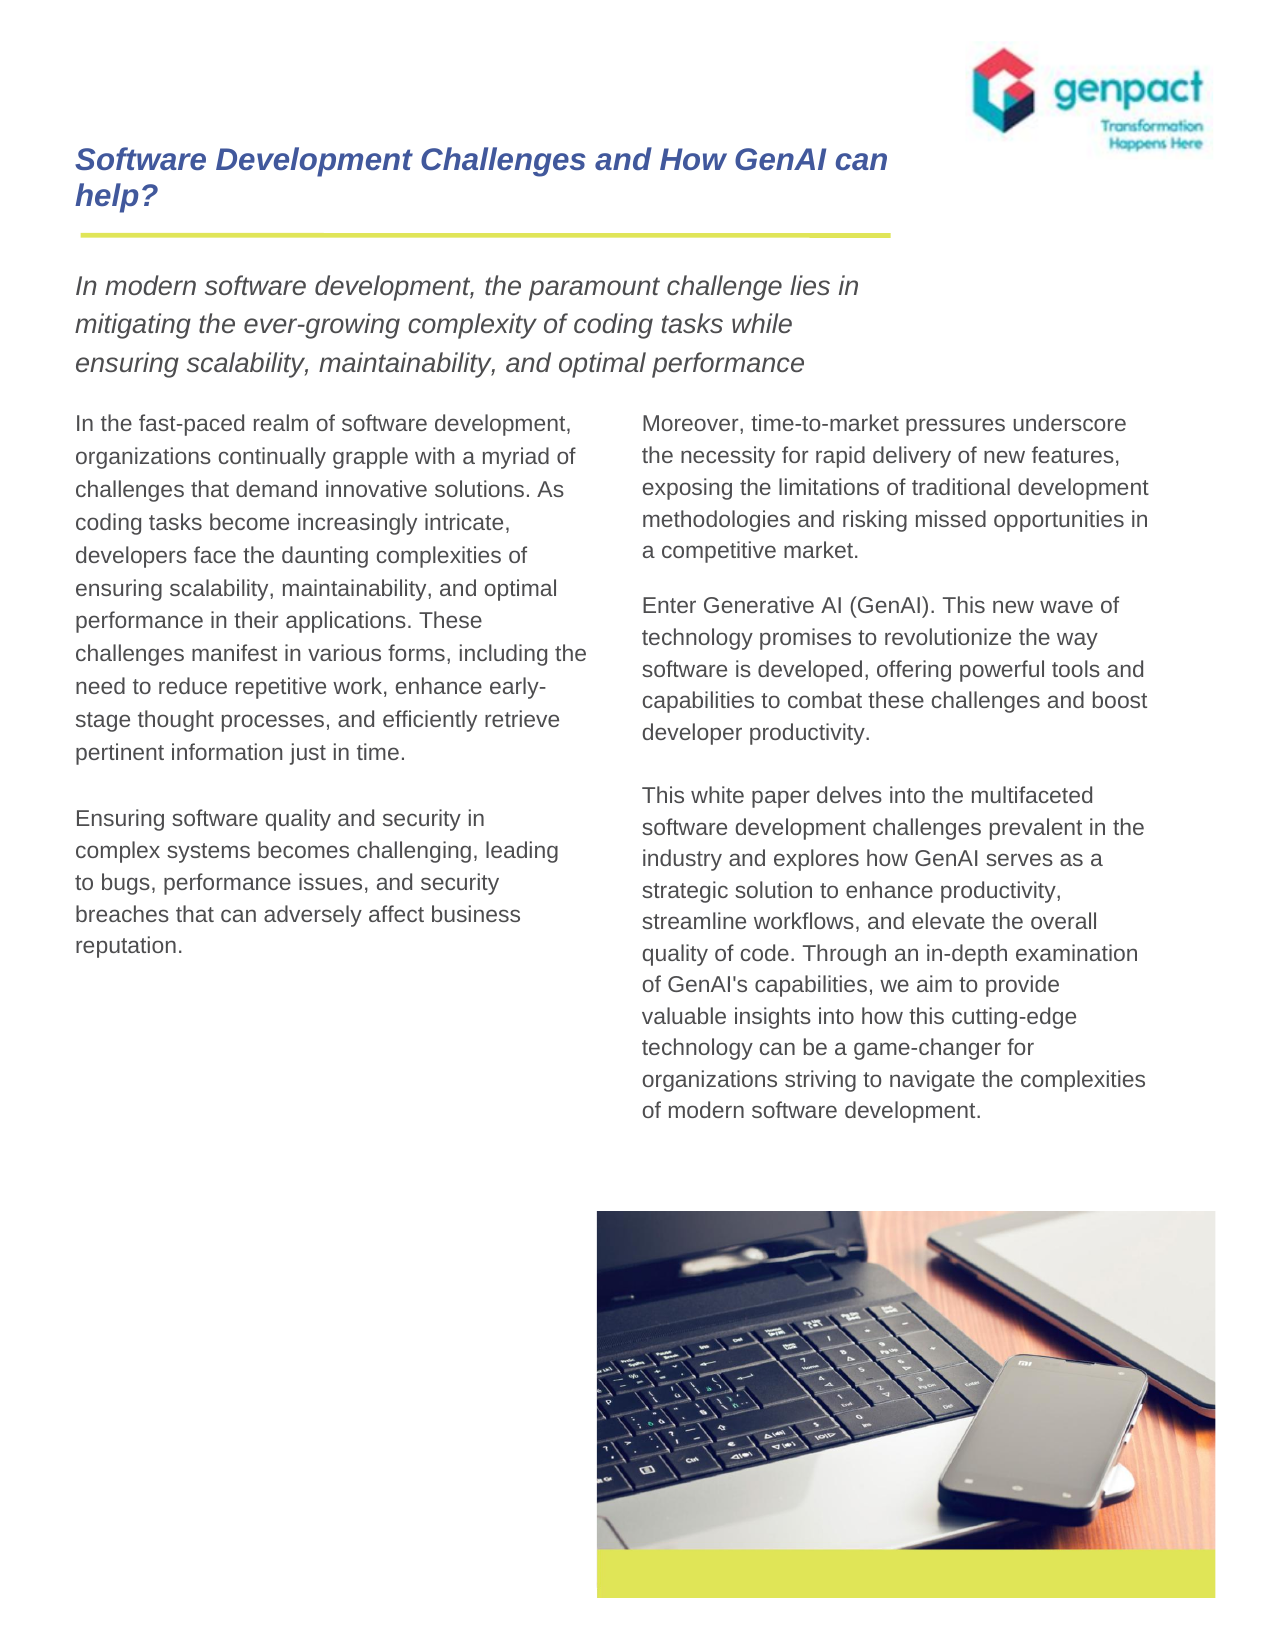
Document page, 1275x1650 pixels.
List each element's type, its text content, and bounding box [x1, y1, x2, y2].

text Moreover, time-to-market pressures underscore the necessity for rapid delivery of new features, exposing the limitations of traditional development methodologies and risking missed opportunities in a competitive market. [642, 410, 1150, 564]
picture [965, 35, 1231, 171]
text In the fast-paced realm of software development, organizations continually grapple with a myriad of challenges that demand innovative solutions. As coding tasks become increasingly intricate, developers face the daunting complexities of ensuring scalability, maintainability, and optimal performance in their applications. These challenges manifest in various forms, including the need to reduce repetitive work, enhance early-stage thought processes, and efficiently retrieve pertinent information just in time. [75, 410, 596, 766]
text In modern software development, the paramount challenge lies in mitigating the ever-growing complexity of coding tasks while ensuring scalability, maintainability, and optimal performance [75, 270, 881, 378]
text Ensuring software quality and security in complex systems becomes challenging, leading to bugs, performance issues, and security breaches that can adversely affect business reputation. [75, 805, 564, 959]
text Software Development Challenges and How GenAI can help? [75, 141, 1150, 213]
text This white paper delves into the multifaceted software development challenges prevalent in the industry and explores how GenAI serves as a strategic solution to enhance productivity, streamline workflows, and elevate the overall quality of code. Through an in-depth examination of GenAI's capabilities, we aim to provide valuable insights into how this cutting-edge technology can be a game-changer for organizations striving to navigate the complexities of modern software development. [642, 782, 1150, 1124]
picture [596, 1211, 1216, 1598]
text Enter Generative AI (GenAI). This new wave of technology promises to revolutionize the way software is developed, offering powerful tools and capabilities to combat these challenges and boost developer productivity. [642, 592, 1150, 745]
